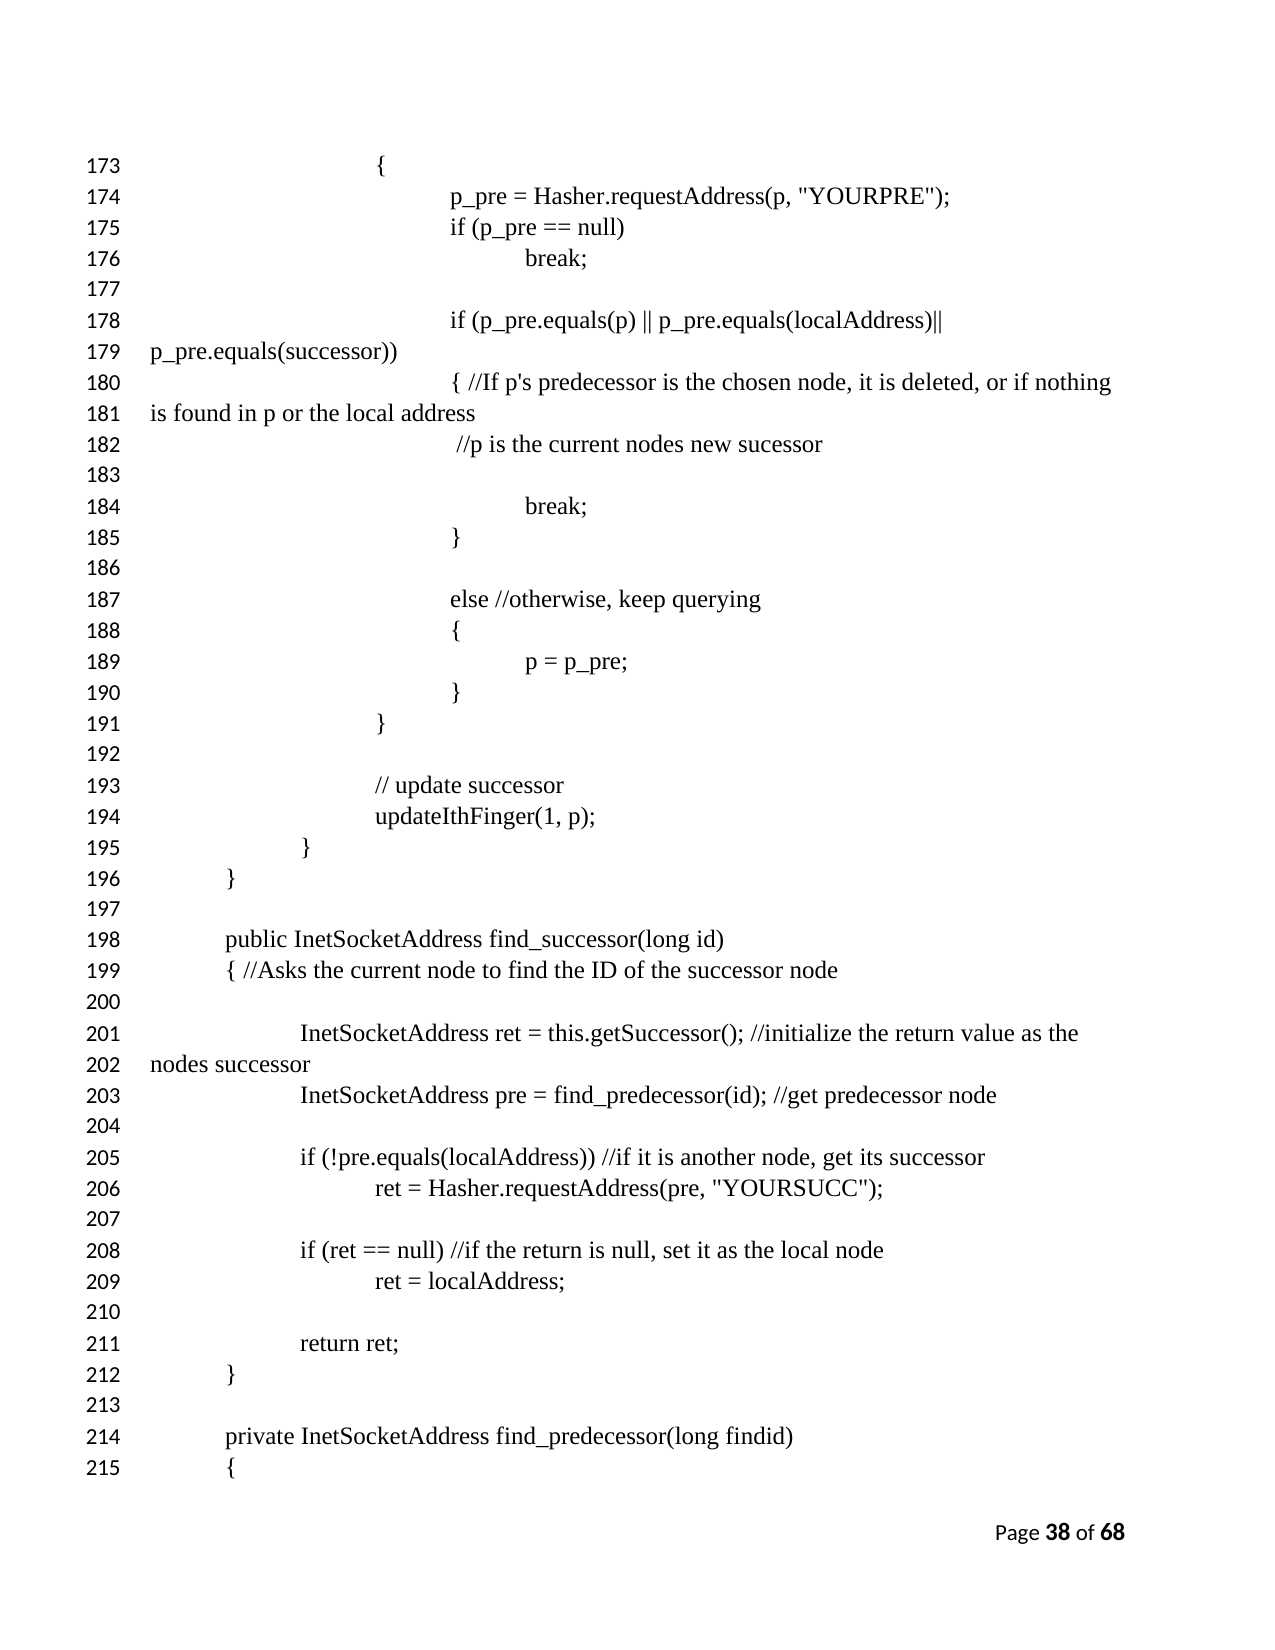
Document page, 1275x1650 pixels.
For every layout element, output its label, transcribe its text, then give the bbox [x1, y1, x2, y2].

text p = p_pre; [150, 646, 1125, 675]
text { [150, 1452, 1125, 1481]
text if (p_pre == null) [150, 212, 1125, 241]
text } [150, 522, 1125, 551]
text } [150, 863, 1125, 892]
text // update successor [150, 770, 1125, 799]
text { //If p's predecessor is the chosen node, it is deleted, or if nothing is found in p or the local address [150, 367, 1125, 427]
text break; [150, 243, 1125, 272]
text } [150, 708, 1125, 737]
text InetSocketAddress pre = find_predecessor(id); //get predecessor node [150, 1080, 1125, 1108]
text } [150, 1359, 1125, 1388]
text p_pre = Hasher.requestAddress(p, "YOURPRE"); [150, 181, 1125, 210]
text private InetSocketAddress find_predecessor(long findid) [150, 1421, 1125, 1450]
text InetSocketAddress ret = this.getSuccessor(); //initialize the return value as the nodes successor [150, 1018, 1125, 1077]
text { //Asks the current node to find the ID of the successor node [150, 956, 1125, 984]
text } [150, 677, 1125, 706]
text { [150, 150, 1125, 179]
text ret = localAddress; [150, 1266, 1125, 1295]
text updateIthFinger(1, p); [150, 801, 1125, 830]
text else //otherwise, keep querying [150, 584, 1125, 613]
text if (ret == null) //if the return is null, set it as the local node [150, 1235, 1125, 1264]
text ret = Hasher.requestAddress(pre, "YOURSUCC"); [150, 1173, 1125, 1202]
text public InetSocketAddress find_successor(long id) [150, 924, 1125, 953]
text //p is the current nodes new sucessor [150, 429, 1125, 458]
text if (p_pre.equals(p) || p_pre.equals(localAddress)|| p_pre.equals(successor)) [150, 305, 1125, 365]
text if (!pre.equals(localAddress)) //if it is another node, get its successor [150, 1142, 1125, 1171]
text return ret; [150, 1328, 1125, 1357]
text { [150, 615, 1125, 644]
text } [150, 832, 1125, 861]
text break; [150, 491, 1125, 519]
